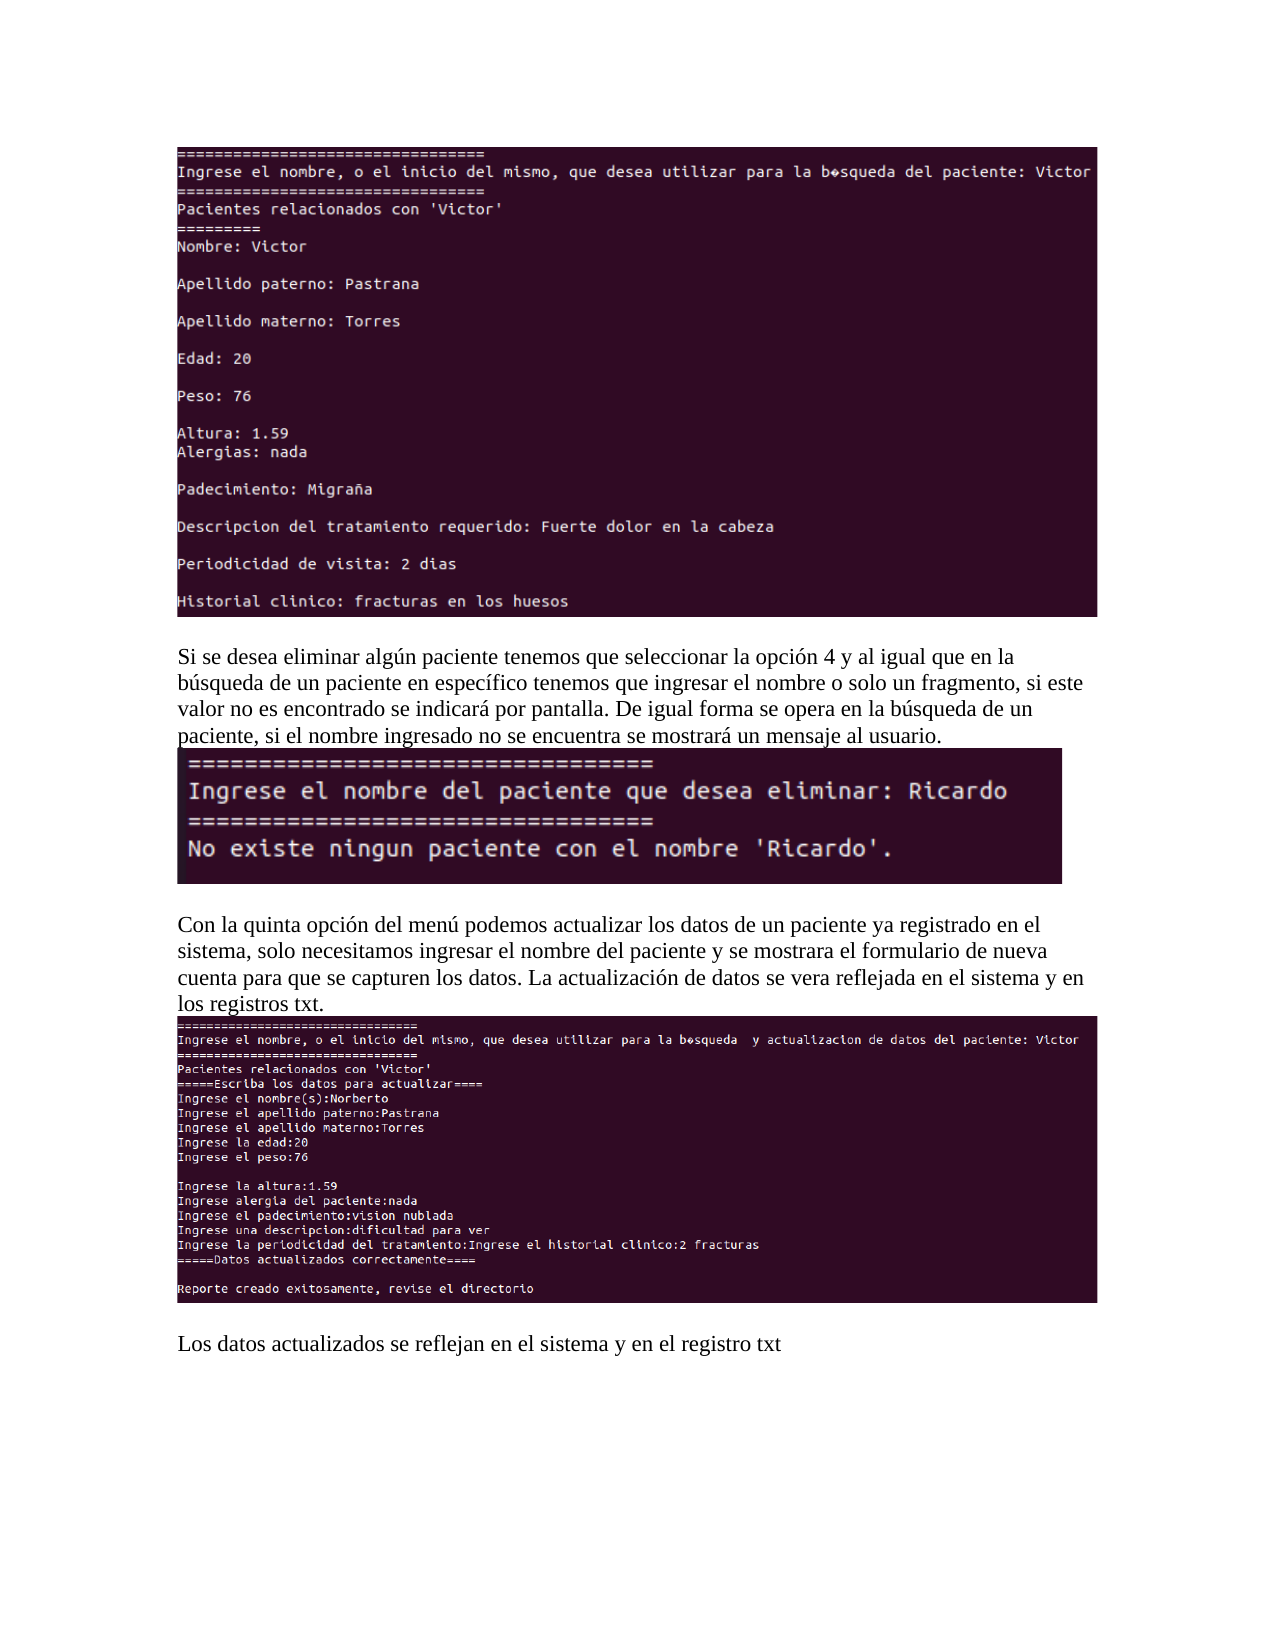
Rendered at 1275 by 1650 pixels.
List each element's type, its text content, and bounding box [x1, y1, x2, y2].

text Los datos actualizados se reflejan en el sistema y en el registro txt [177, 1331, 1098, 1357]
picture [177, 748, 1063, 884]
text Con la quinta opción del menú podemos actualizar los datos de un paciente ya registrado en el sistema, solo necesitamos ingresar el nombre del paciente y se mostrara el formulario de nueva cuenta para que se capturen los datos. La actualización de datos se vera reflejada en el sistema y en los registros txt. [177, 911, 1098, 1016]
picture [177, 1016, 1098, 1303]
picture [177, 147, 1098, 617]
text Si se desea eliminar algún paciente tenemos que seleccionar la opción 4 y al igual que en la búsqueda de un paciente en específico tenemos que ingresar el nombre o solo un fragmento, si este valor no es encontrado se indicará por pantalla. De igual forma se opera en la búsqueda de un paciente, si el nombre ingresado no se encuentra se mostrará un mensaje al usuario. [177, 643, 1098, 748]
